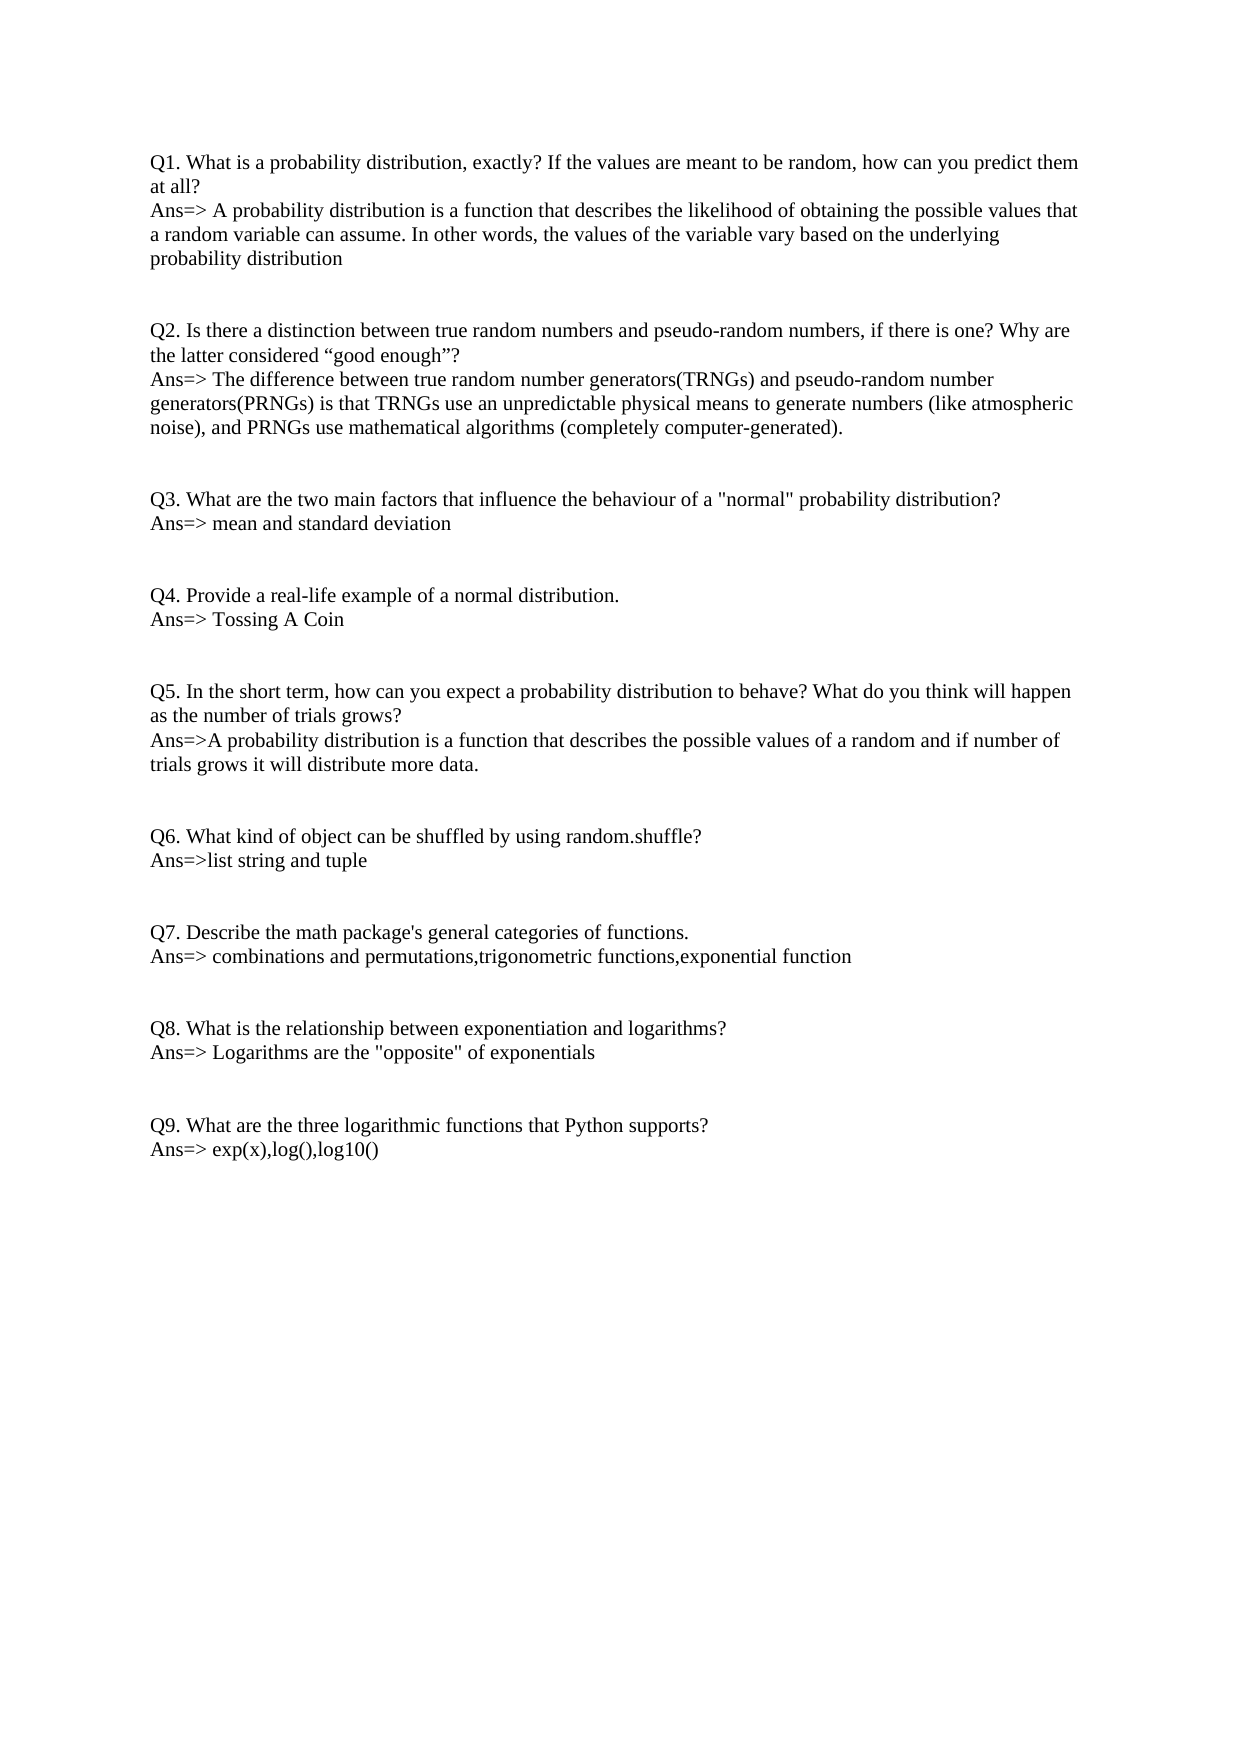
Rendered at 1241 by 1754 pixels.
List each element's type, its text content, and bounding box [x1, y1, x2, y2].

text Ans=> The difference between true random number generators(TRNGs) and pseudo-random number generators(PRNGs) is that TRNGs use an unpredictable physical means to generate numbers (like atmospheric noise), and PRNGs use mathematical algorithms (completely computer-generated). [150, 367, 1090, 439]
text Q7. Describe the math package's general categories of functions. [150, 920, 1090, 944]
text Q8. What is the relationship between exponentiation and logarithms? [150, 1016, 1090, 1040]
text Q3. What are the two main factors that influence the behaviour of a "normal" probability distribution? [150, 487, 1090, 511]
text Q4. Provide a real-life example of a normal distribution. [150, 583, 1090, 607]
text Ans=> exp(x),log(),log10() [150, 1137, 1090, 1161]
text Q1. What is a probability distribution, exactly? If the values are meant to be random, how can you predict them at all? [150, 150, 1090, 198]
text Ans=> mean and standard deviation [150, 511, 1090, 535]
text Ans=> combinations and permutations,trigonometric functions,exponential function [150, 944, 1090, 968]
text Ans=>A probability distribution is a function that describes the possible values of a random and if number of trials grows it will distribute more data. [150, 727, 1090, 776]
text Q2. Is there a distinction between true random numbers and pseudo-random numbers, if there is one? Why are the latter considered “good enough”? [150, 318, 1090, 367]
text Ans=> A probability distribution is a function that describes the likelihood of obtaining the possible values that a random variable can assume. In other words, the values of the variable vary based on the underlying probability distribution [150, 198, 1090, 270]
text Ans=> Logarithms are the "opposite" of exponentials [150, 1040, 1090, 1064]
text Ans=>list string and tuple [150, 848, 1090, 872]
text Q5. In the short term, how can you expect a probability distribution to behave? What do you think will happen as the number of trials grows? [150, 679, 1090, 727]
text Ans=> Tossing A Coin [150, 607, 1090, 631]
text Q9. What are the three logarithmic functions that Python supports? [150, 1112, 1090, 1137]
text Q6. What kind of object can be shuffled by using random.shuffle? [150, 824, 1090, 848]
